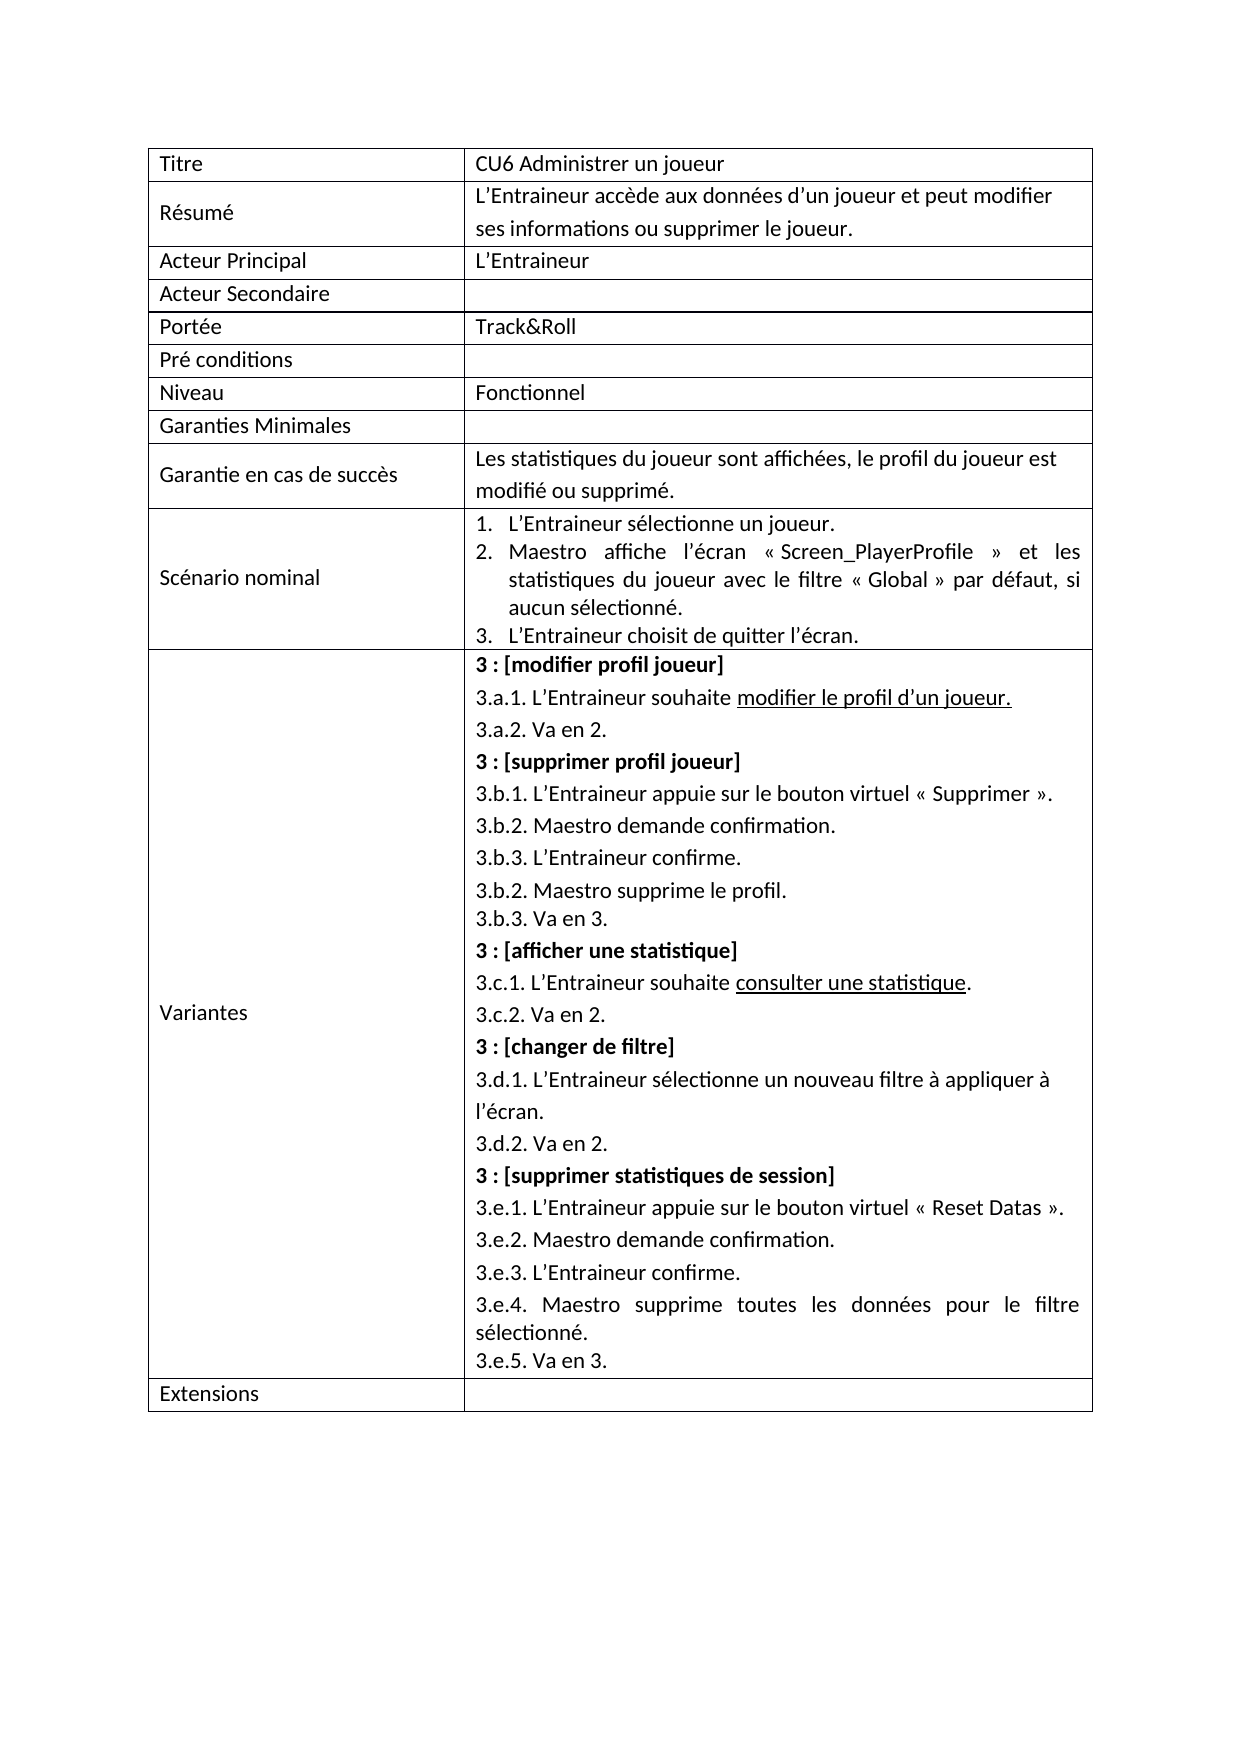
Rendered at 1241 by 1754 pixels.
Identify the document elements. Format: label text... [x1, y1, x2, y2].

table_cell Garantie en cas de succès [149, 444, 464, 508]
table_cell Extensions [149, 1379, 464, 1411]
table_cell 3 : [modifier profil joueur] 3.a.1. L’Entraineur souhaite modifier le profil d’un joueur. 3.a.2. Va en 2. 3 : [supprimer profil joueur] 3.b.1. L’Entraineur appuie sur le bouton virtuel « Supprimer ». 3.b.2. Maestro demande confirmation. 3.b.3. L’Entraineur confirme. 3.b.2. Maestro supprime le profil. 3.b.3. Va en 3. 3 : [afficher une statistique] 3.c.1. L’Entraineur souhaite consulter une statistique. 3.c.2. Va en 2. 3 : [changer de filtre] 3.d.1. L’Entraineur sélectionne un nouveau filtre à appliquer à l’écran. 3.d.2. Va en 2. 3 : [supprimer statistiques de session] 3.e.1. L’Entraineur appuie sur le bouton virtuel « Reset Datas ». 3.e.2. Maestro demande confirmation. 3.e.3. L’Entraineur confirme. 3.e.4. Maestro supprime toutes les données pour le filtre sélectionné. 3.e.5. Va en 3. [465, 650, 1092, 1378]
table_cell Track&Roll [465, 313, 1092, 344]
table_cell Portée [149, 313, 464, 344]
table_cell L’Entraineur [465, 247, 1092, 278]
table_cell L’Entraineur accède aux données d’un joueur et peut modifier ses informations ou supprimer le joueur. [465, 182, 1092, 246]
table_cell Acteur Principal [149, 247, 464, 278]
table_cell Garanties Minimales [149, 411, 464, 443]
table_cell [465, 280, 1092, 311]
table_header CU6 Administrer un joueur [465, 149, 1092, 181]
table_cell Pré conditions [149, 345, 464, 377]
table_cell Acteur Secondaire [149, 280, 464, 311]
table_cell Variantes [149, 650, 464, 1378]
table_cell Scénario nominal [149, 509, 464, 649]
table_cell [465, 411, 1092, 443]
table_cell [465, 1379, 1092, 1411]
table_cell [465, 345, 1092, 377]
table_header Titre [149, 149, 464, 181]
table_cell Fonctionnel [465, 378, 1092, 410]
table_cell L’Entraineur sélectionne un joueur. Maestro affiche l’écran « Screen_PlayerProfile » et les statistiques du joueur avec le filtre « Global » par défaut, si aucun sélectionné. L’Entraineur choisit de quitter l’écran. [465, 509, 1092, 649]
table_cell Les statistiques du joueur sont affichées, le profil du joueur est modifié ou supprimé. [465, 444, 1092, 508]
table_cell Niveau [149, 378, 464, 410]
table_cell Résumé [149, 182, 464, 246]
